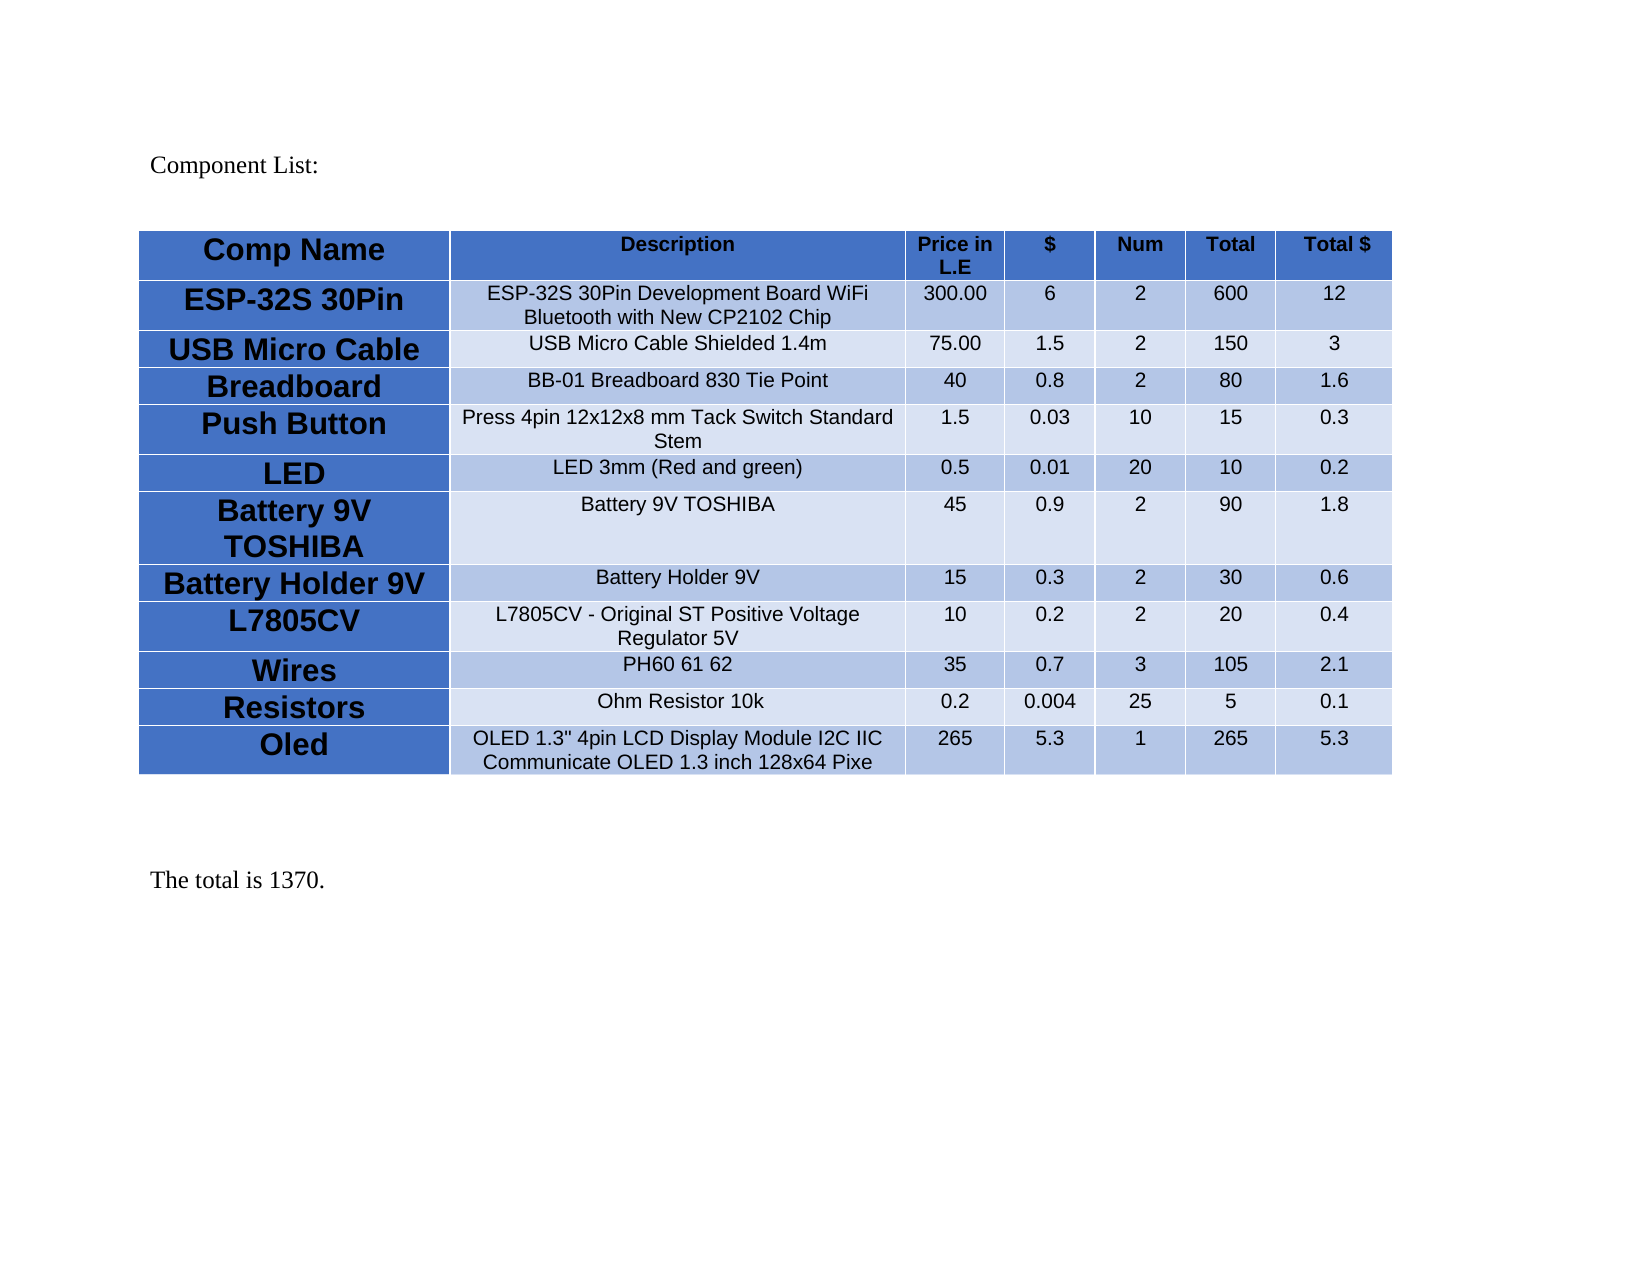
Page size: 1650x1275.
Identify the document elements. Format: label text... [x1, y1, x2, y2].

table_cell LED 3mm (Red and green) [451, 455, 905, 491]
table_cell 2 [1096, 368, 1185, 404]
table_cell USB Micro Cable [139, 331, 449, 367]
table_cell LED [139, 455, 449, 491]
table_cell 1.5 [906, 405, 1004, 454]
table_cell USB Micro Cable Shielded 1.4m [451, 331, 905, 367]
table_header Description [451, 231, 905, 280]
table_cell PH60 61 62 [451, 652, 905, 688]
table_cell 0.9 [1005, 492, 1094, 564]
table_cell 600 [1186, 281, 1275, 330]
table_cell 3 [1096, 652, 1185, 688]
table_cell 0.4 [1276, 602, 1392, 651]
table_cell 0.7 [1005, 652, 1094, 688]
table_cell 0.1 [1276, 689, 1392, 725]
table_cell ESP-32S 30Pin Development Board WiFi Bluetooth with New CP2102 Chip [451, 281, 905, 330]
table_cell 6 [1005, 281, 1094, 330]
table_cell 1.5 [1005, 331, 1094, 367]
table_cell Battery Holder 9V [139, 565, 449, 601]
table_cell 15 [1186, 405, 1275, 454]
table_cell 105 [1186, 652, 1275, 688]
table_cell 20 [1186, 602, 1275, 651]
table_cell 1.8 [1276, 492, 1392, 564]
table_cell Battery 9V TOSHIBA [139, 492, 449, 564]
table_cell 300.00 [906, 281, 1004, 330]
table_cell Battery Holder 9V [451, 565, 905, 601]
table_cell Ohm Resistor 10k [451, 689, 905, 725]
table_cell 5 [1186, 689, 1275, 725]
table_cell 2 [1096, 331, 1185, 367]
table_cell OLED 1.3" 4pin LCD Display Module I2C IIC Communicate OLED 1.3 inch 128x64 Pixe [451, 726, 905, 774]
table_header Num [1096, 231, 1185, 280]
table_cell L7805CV - Original ST Positive Voltage Regulator 5V [451, 602, 905, 651]
table_cell 2 [1096, 492, 1185, 564]
table_cell 0.2 [906, 689, 1004, 725]
table_cell 1 [1096, 726, 1185, 774]
table_cell Press 4pin 12x12x8 mm Tack Switch Standard Stem [451, 405, 905, 454]
table_cell Breadboard [139, 368, 449, 404]
table_cell 0.004 [1005, 689, 1094, 725]
table_cell 5.3 [1276, 726, 1392, 774]
table_cell 150 [1186, 331, 1275, 367]
table_cell 40 [906, 368, 1004, 404]
table_cell 5.3 [1005, 726, 1094, 774]
table_cell Push Button [139, 405, 449, 454]
table_cell 0.6 [1276, 565, 1392, 601]
table_cell 265 [1186, 726, 1275, 774]
table_cell 0.03 [1005, 405, 1094, 454]
table_cell 0.2 [1276, 455, 1392, 491]
table_cell L7805CV [139, 602, 449, 651]
table_cell 0.5 [906, 455, 1004, 491]
table_cell Wires [139, 652, 449, 688]
table_cell 3 [1276, 331, 1392, 367]
table_cell 0.3 [1005, 565, 1094, 601]
table_cell 265 [906, 726, 1004, 774]
table_header Total [1186, 231, 1275, 280]
table_cell 2 [1096, 281, 1185, 330]
table_cell 20 [1096, 455, 1185, 491]
table_cell 75.00 [906, 331, 1004, 367]
table_cell 10 [906, 602, 1004, 651]
table_cell Battery 9V TOSHIBA [451, 492, 905, 564]
table_cell 15 [906, 565, 1004, 601]
table_cell 25 [1096, 689, 1185, 725]
table_header Price in L.E [906, 231, 1004, 280]
table_cell Resistors [139, 689, 449, 725]
table_cell 10 [1096, 405, 1185, 454]
table_header $ [1005, 231, 1094, 280]
table_cell 45 [906, 492, 1004, 564]
table_cell ESP-32S 30Pin [139, 281, 449, 330]
table_cell 0.01 [1005, 455, 1094, 491]
table_header Total $ [1276, 231, 1392, 280]
table_cell 90 [1186, 492, 1275, 564]
table_cell 12 [1276, 281, 1392, 330]
table_cell 0.8 [1005, 368, 1094, 404]
table_cell 2.1 [1276, 652, 1392, 688]
text The total is 1370. [150, 866, 1500, 894]
table_cell 10 [1186, 455, 1275, 491]
table_cell 30 [1186, 565, 1275, 601]
table_cell 2 [1096, 602, 1185, 651]
table_cell 0.2 [1005, 602, 1094, 651]
table_header Comp Name [139, 231, 449, 280]
table_cell BB-01 Breadboard 830 Tie Point [451, 368, 905, 404]
table_cell 35 [906, 652, 1004, 688]
table_cell Oled [139, 726, 449, 774]
table_cell 1.6 [1276, 368, 1392, 404]
table_cell 0.3 [1276, 405, 1392, 454]
table_cell 80 [1186, 368, 1275, 404]
text Component List: [150, 150, 1500, 179]
table_cell 2 [1096, 565, 1185, 601]
